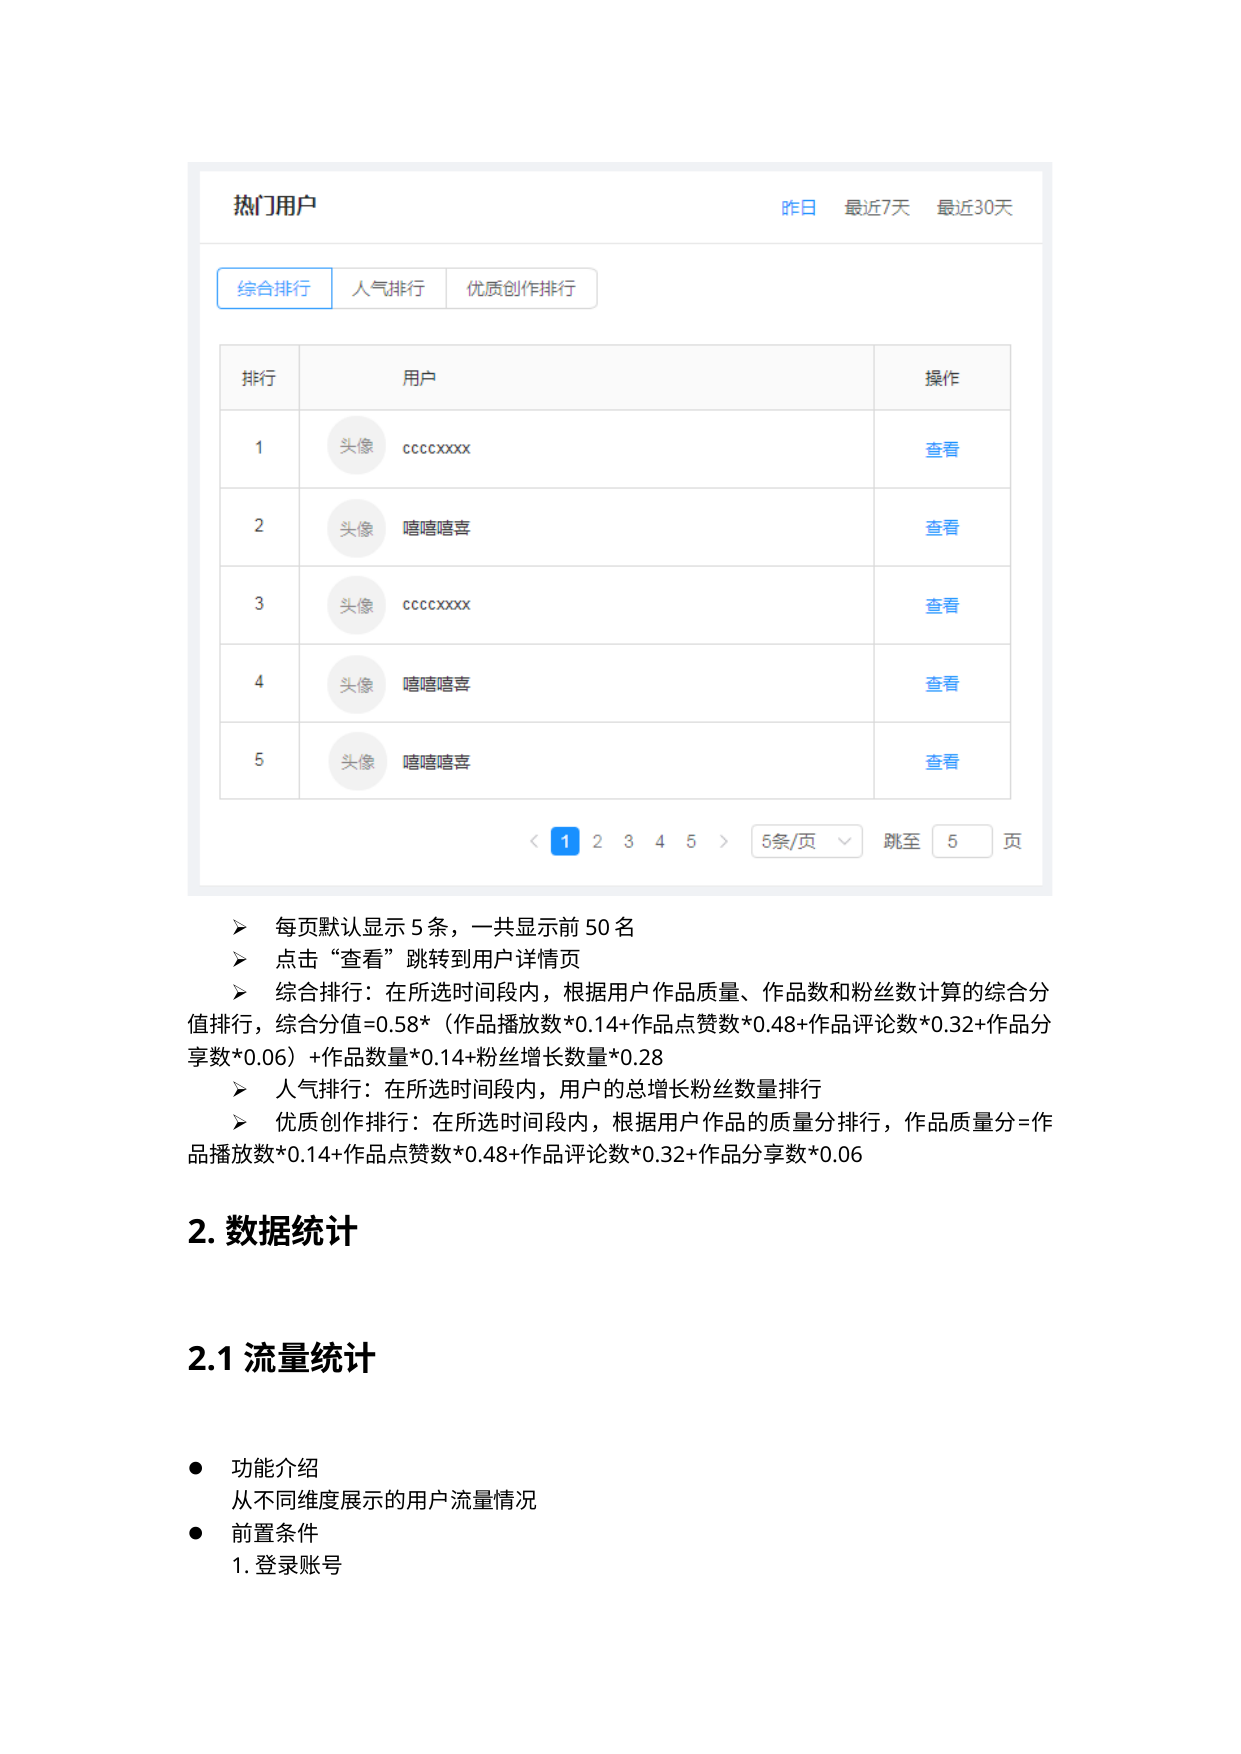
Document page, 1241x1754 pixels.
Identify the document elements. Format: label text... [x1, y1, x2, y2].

list 综合排行：在所选时间段内，根据用户作品质量、作品数和粉丝数计算的综合分值排行，综合分值=0.58*（作品播放数*0.14+作品点赞数*0.48+作品评论数*0.32+作品分享数*0.06）+作品数量*0.14+粉丝增长数量*0.28 [187, 974, 1053, 1072]
list 前置条件 [187, 1515, 1053, 1548]
subtitle 数据统计 [187, 1197, 1053, 1262]
list 人气排行：在所选时间段内，用户的总增长粉丝数量排行 [187, 1072, 1053, 1104]
list 每页默认显示5条，一共显示前50名 [187, 909, 1053, 942]
list 优质创作排行：在所选时间段内，根据用户作品的质量分排行，作品质量分=作品播放数*0.14+作品点赞数*0.48+作品评论数*0.32+作品分享数*0.06 [187, 1104, 1053, 1169]
subtitle 流量统计 [187, 1323, 1053, 1388]
list 点击“查看”跳转到用户详情页 [187, 942, 1053, 974]
picture [187, 162, 1053, 896]
list 登录账号 [231, 1548, 1053, 1580]
list 功能介绍 [187, 1450, 1053, 1483]
list 从不同维度展示的用户流量情况 [231, 1483, 1053, 1515]
